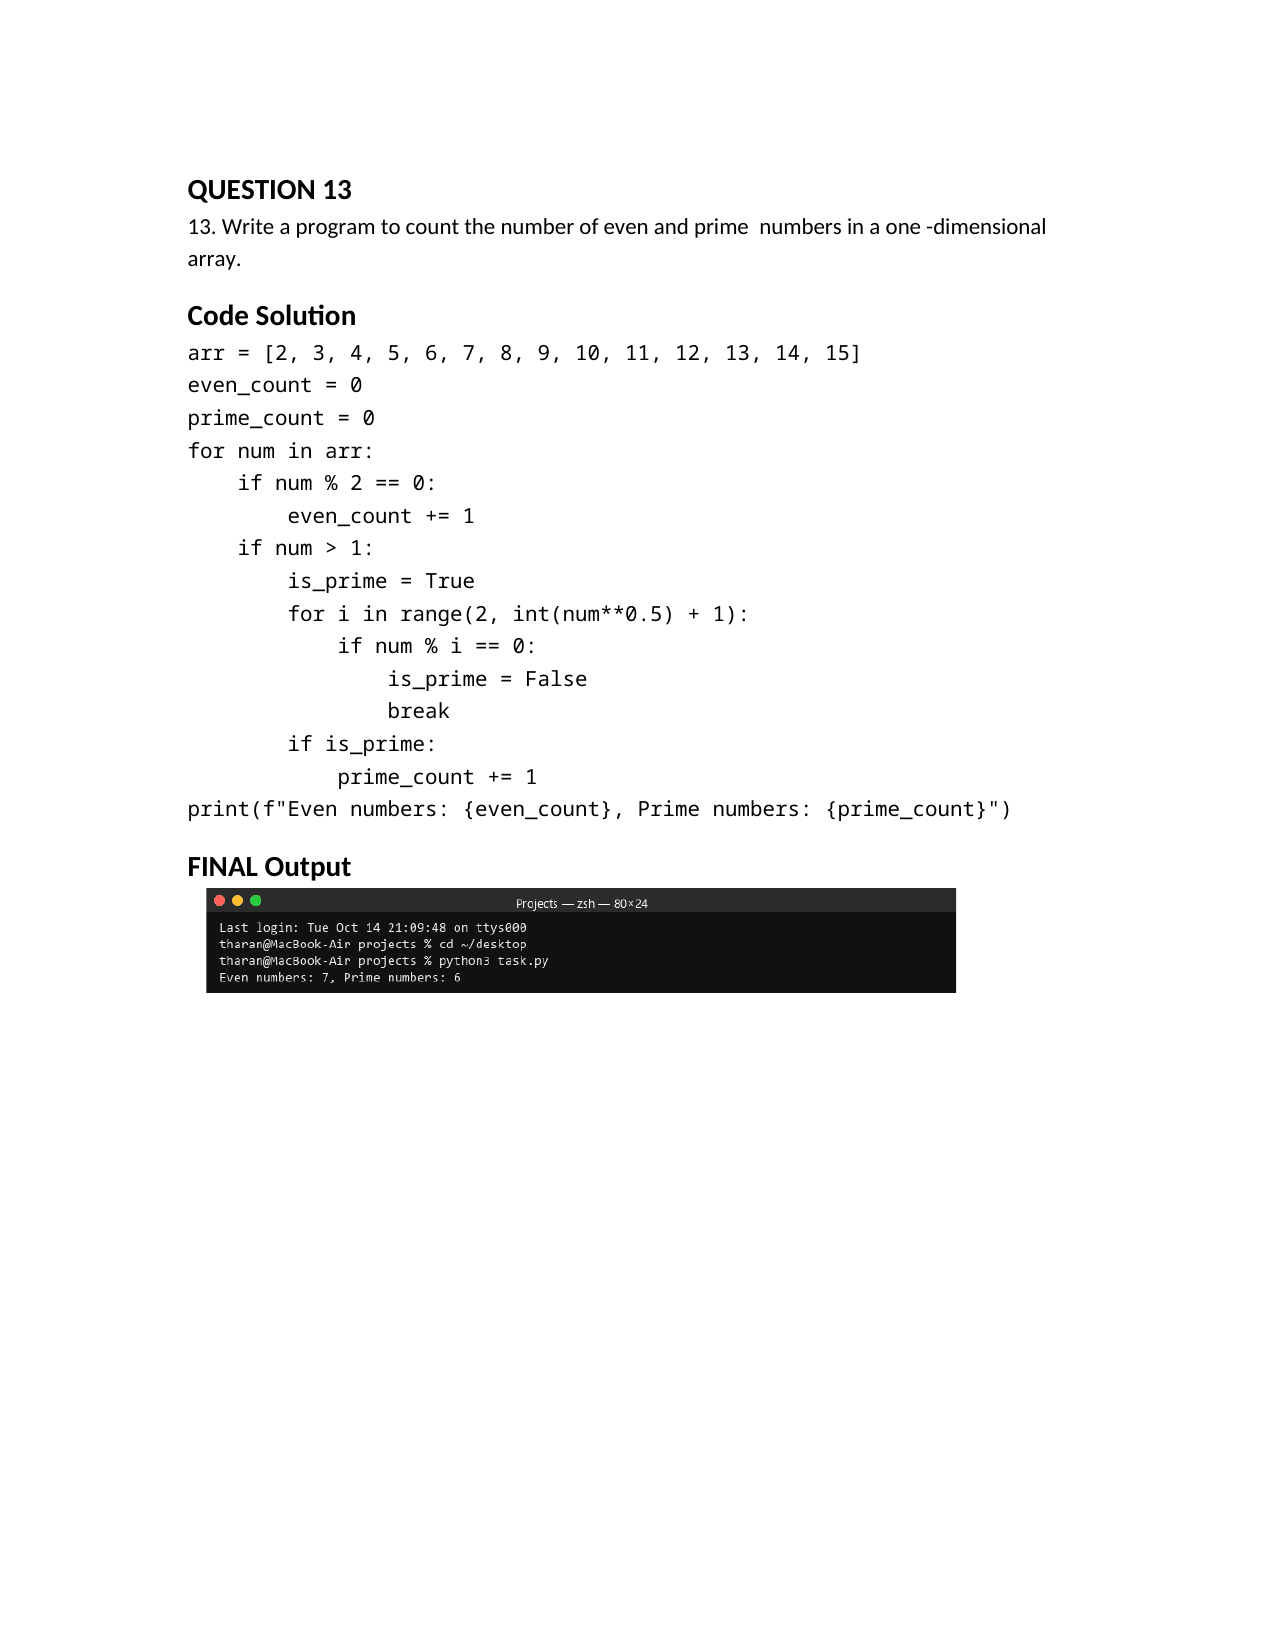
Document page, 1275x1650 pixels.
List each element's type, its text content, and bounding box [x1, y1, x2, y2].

subtitle FINAL Output [187, 848, 1087, 883]
picture [206, 888, 957, 993]
subtitle QUESTION 13 [187, 171, 1087, 206]
text arr = [2, 3, 4, 5, 6, 7, 8, 9, 10, 11, 12, 13, 14, 15] even_count = 0 prime_count = 0 for num in arr: if num % 2 == 0: even_count += 1 if num > 1: is_prime = True for i in range(2, int(num**0.5) + 1): if num % i == 0: is_prime = False break if is_prime: prime_count += 1 print(f"Even numbers: {even_count}, Prime numbers: {prime_count}") [187, 338, 1087, 823]
subtitle Code Solution [187, 297, 1087, 333]
text 13. Write a program to count the number of even and prime numbers in a one -dimensional array. [187, 212, 1087, 272]
